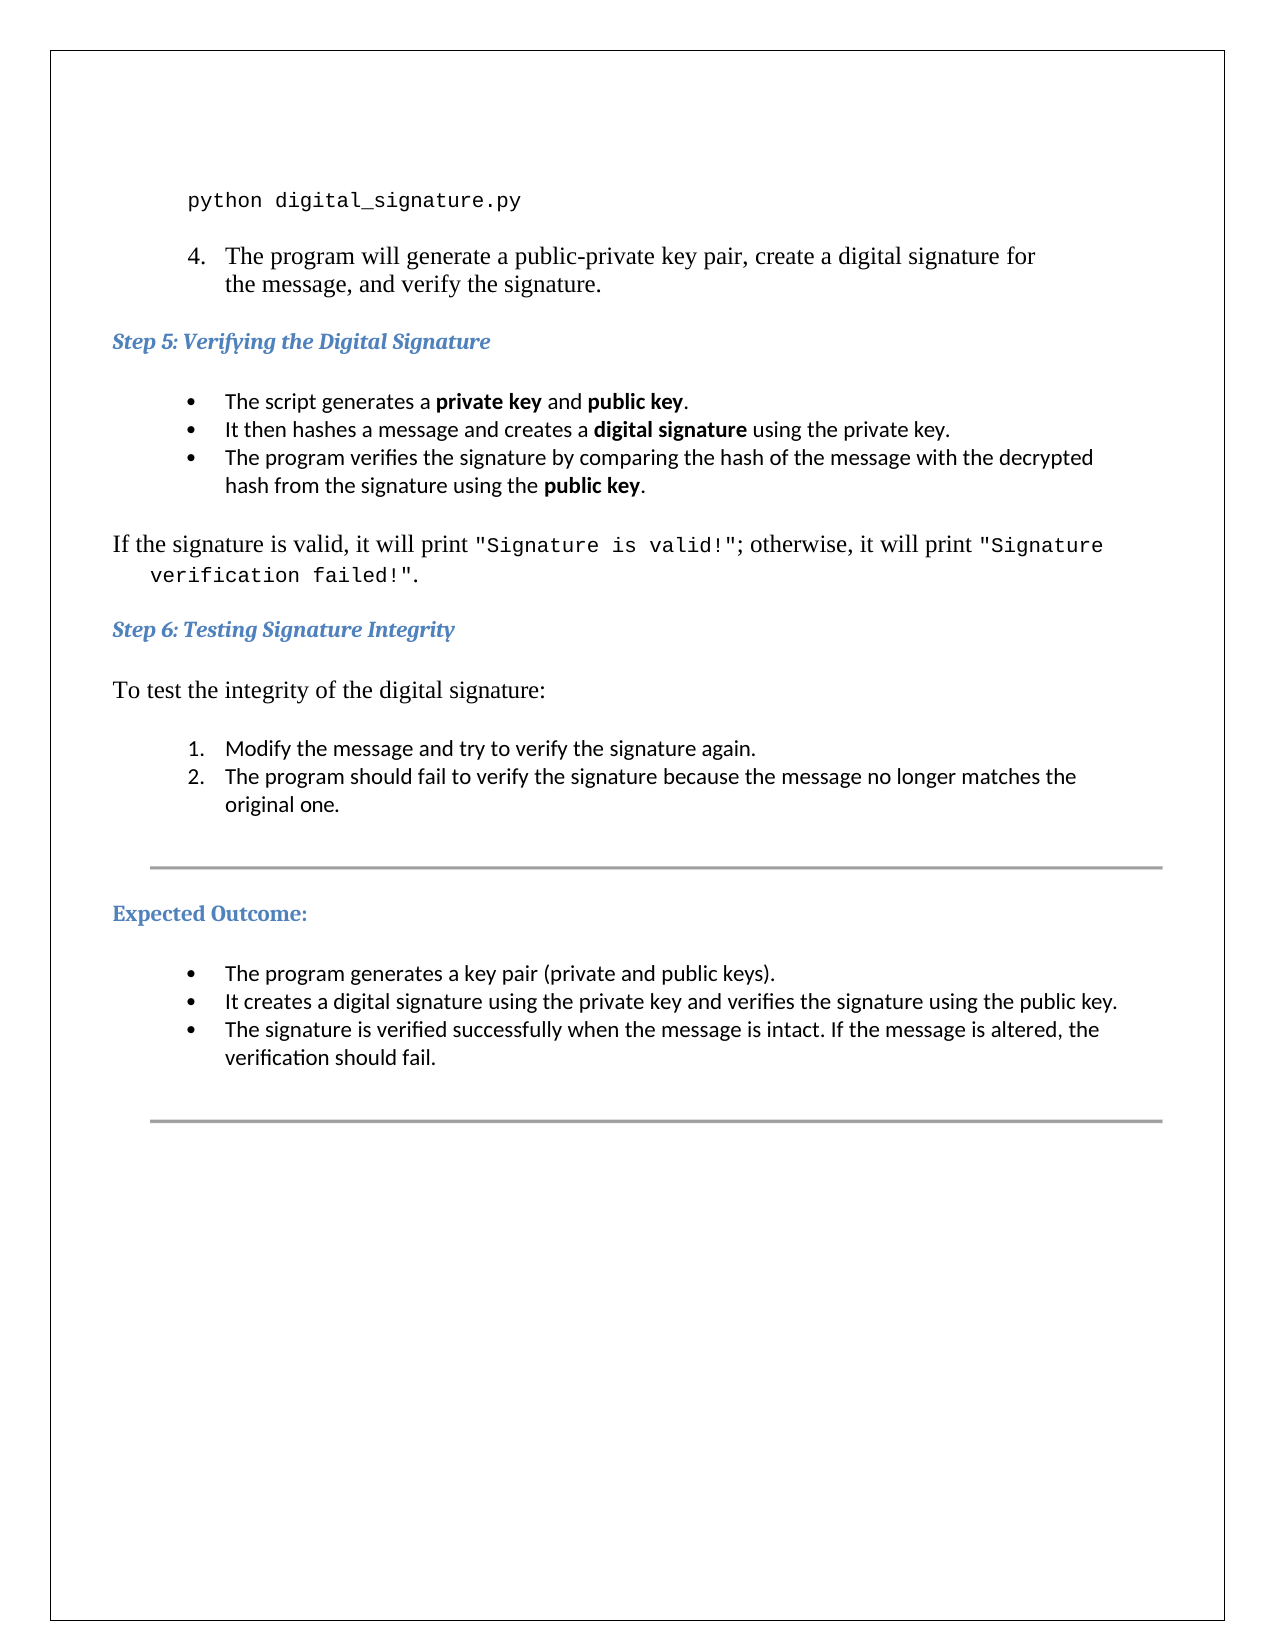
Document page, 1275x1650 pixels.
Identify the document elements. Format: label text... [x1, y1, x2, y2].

list The program should fail to verify the signature because the message no longer matches the original one. [187, 762, 1151, 818]
text Expected Outcome: [112, 901, 1200, 927]
text If the signature is valid, it will print "Signature is valid!"; otherwise, it will print "Signature verification failed!". [112, 529, 1200, 588]
text Step 6: Testing Signature Integrity [112, 617, 1200, 643]
list Modify the message and try to verify the signature again. [187, 734, 1200, 762]
text Step 5: Verifying the Digital Signature [112, 328, 1200, 355]
list The signature is verified successfully when the message is intact. If the message is altered, the verification should fail. [187, 1015, 1099, 1071]
list It then hashes a message and creates a digital signature using the private key. [187, 415, 1200, 443]
text python digital_signature.py [187, 190, 1200, 213]
list It creates a digital signature using the private key and verifies the signature using the public key. [187, 987, 1200, 1015]
list The script generates a private key and public key. [187, 387, 1200, 415]
text To test the integrity of the digital signature: [112, 676, 1200, 704]
list The program will generate a public-private key pair, create a digital signature for the message, and verify the signature. [187, 242, 1072, 298]
list The program generates a key pair (private and public keys). [187, 959, 1200, 987]
list The program verifies the signature by comparing the hash of the message with the decrypted hash from the signature using the public key. [187, 443, 1143, 499]
